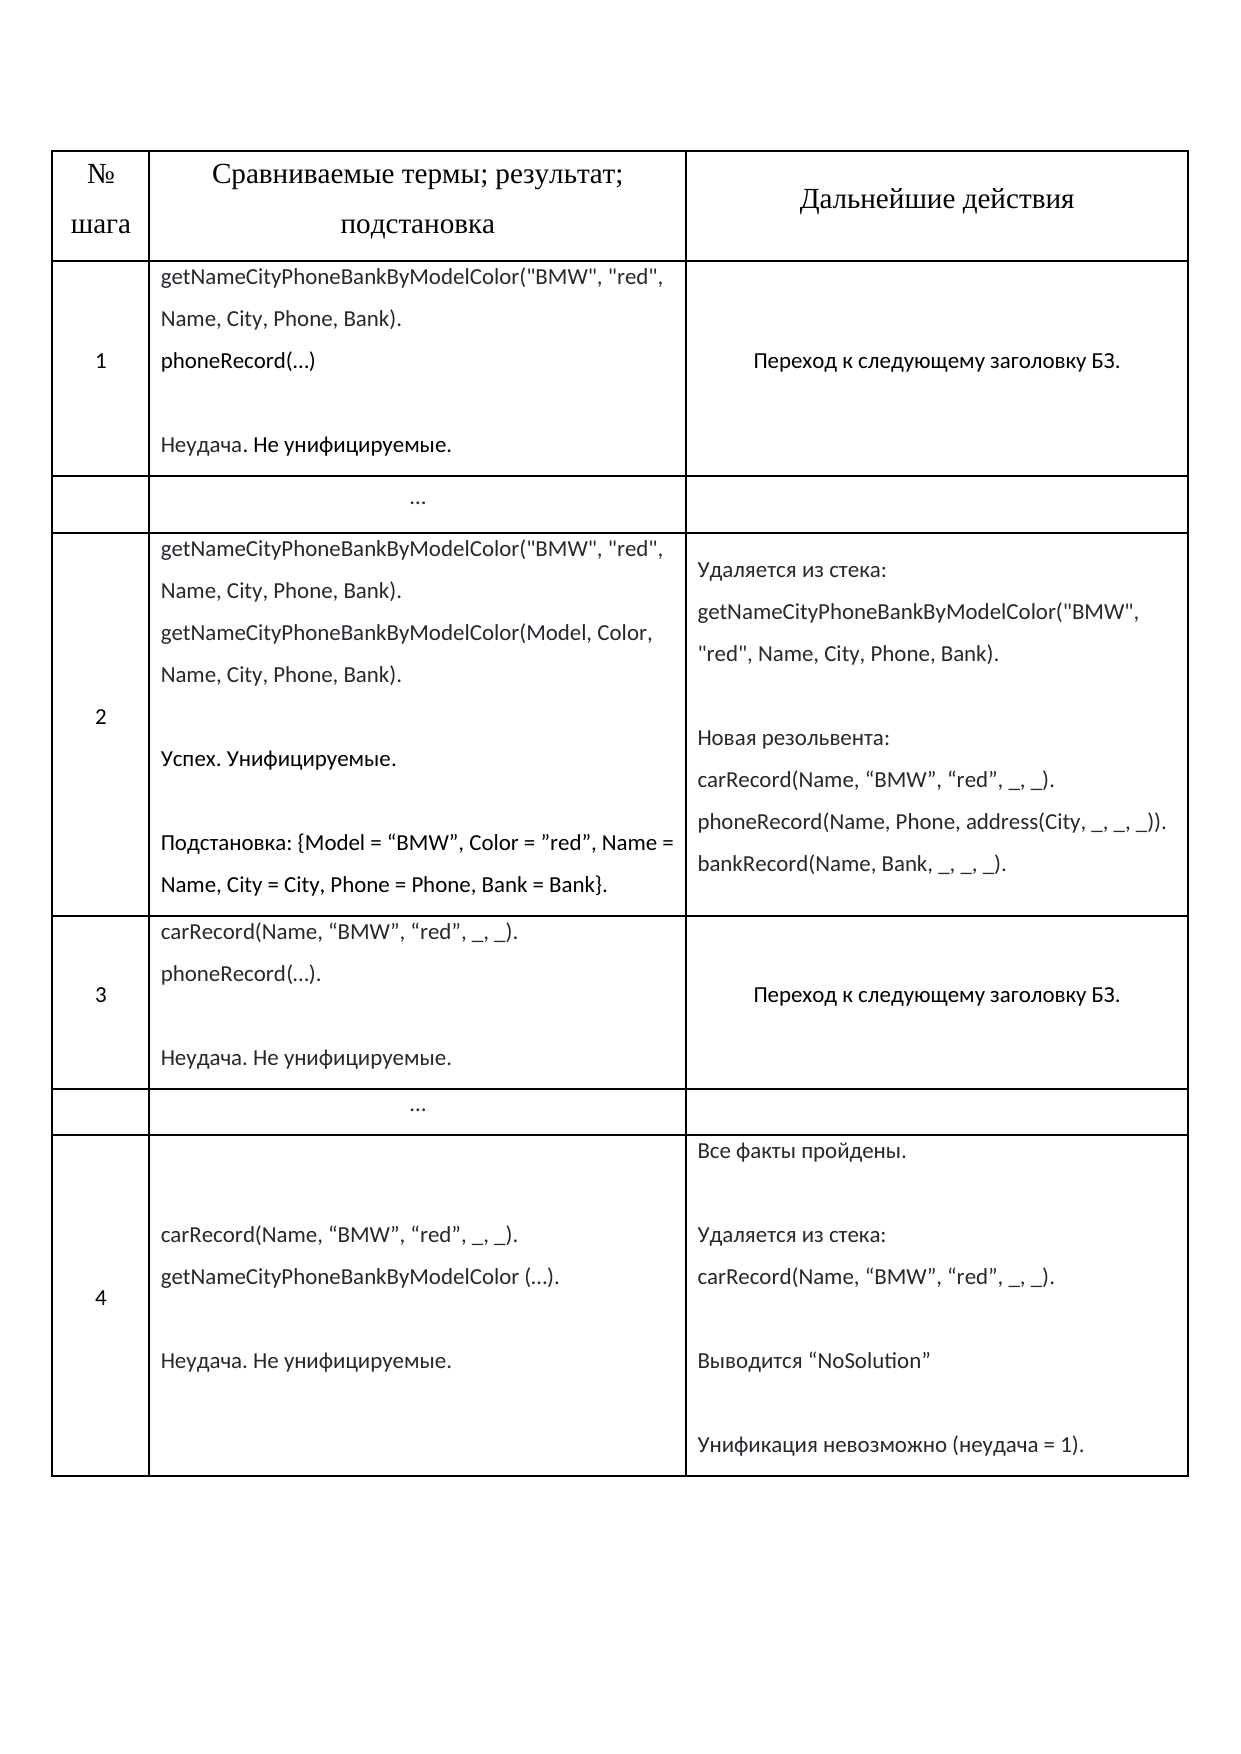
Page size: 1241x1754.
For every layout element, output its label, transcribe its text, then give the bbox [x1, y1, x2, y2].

table_header № шага [53, 152, 148, 260]
table_cell Переход к следующему заголовку БЗ. [687, 917, 1187, 1087]
table_cell 3 [53, 917, 148, 1087]
table_cell Все факты пройдены. Удаляется из стека: carRecord(Name, “BMW”, “red”, _, _). Выводится “NoSolution” Унификация невозможно (неудача = 1). [687, 1136, 1187, 1475]
table_cell Удаляется из стека: getNameCityPhoneBankByModelColor("BMW", "red", Name, City, Phone, Bank). Новая резольвента: carRecord(Name, “BMW”, “red”, _, _). phoneRecord(Name, Phone, address(City, _, _, _)). bankRecord(Name, Bank, _, _, _). [687, 534, 1187, 915]
table_cell … [150, 1090, 685, 1134]
table_cell getNameCityPhoneBankByModelColor("BMW", "red", Name, City, Phone, Bank). phoneRecord(…) Неудача. Не унифицируемые. [150, 262, 685, 475]
table_cell [687, 477, 1187, 532]
table_header Дальнейшие действия [687, 152, 1187, 260]
table_cell 4 [53, 1136, 148, 1475]
table_header Сравниваемые термы; результат; подстановка [150, 152, 685, 260]
table_cell 1 [53, 262, 148, 475]
table_cell carRecord(Name, “BMW”, “red”, _, _). phoneRecord(…). Неудача. Не унифицируемые. [150, 917, 685, 1087]
table_cell getNameCityPhoneBankByModelColor("BMW", "red", Name, City, Phone, Bank). getNameCityPhoneBankByModelColor(Model, Color, Name, City, Phone, Bank). Успех. Унифицируемые. Подстановка: {Model = “BMW”, Color = ”red”, Name = Name, City = City, Phone = Phone, Bank = Bank}. [150, 534, 685, 915]
table_cell … [150, 477, 685, 532]
table_cell Переход к следующему заголовку БЗ. [687, 262, 1187, 475]
table_cell 2 [53, 534, 148, 915]
table_cell carRecord(Name, “BMW”, “red”, _, _). getNameCityPhoneBankByModelColor (…). Неудача. Не унифицируемые. [150, 1136, 685, 1475]
table_cell [687, 1090, 1187, 1134]
table_cell [53, 1090, 148, 1134]
table_cell [53, 477, 148, 532]
